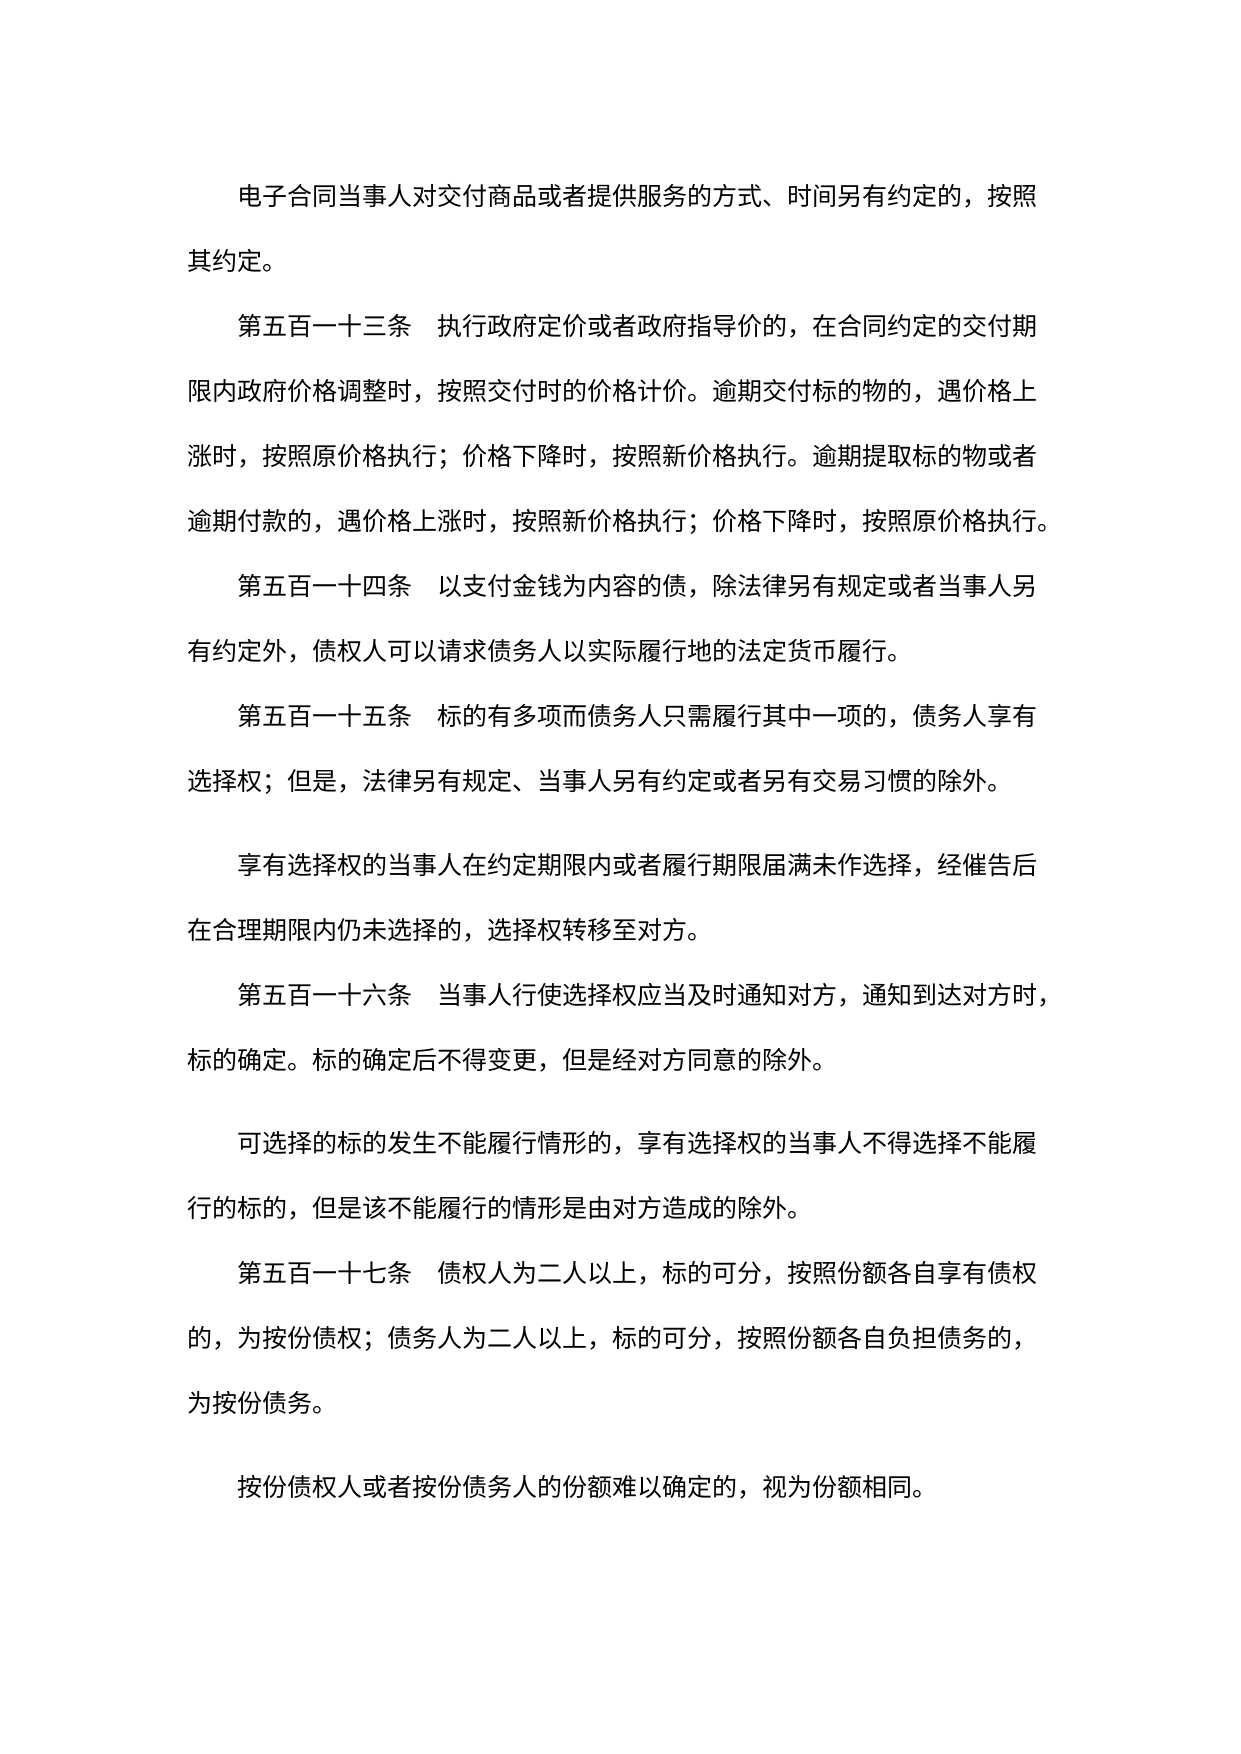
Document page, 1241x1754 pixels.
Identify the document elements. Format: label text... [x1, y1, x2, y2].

text 第五百一十三条 执行政府定价或者政府指导价的，在合同约定的交付期限内政府价格调整时，按照交付时的价格计价。逾期交付标的物的，遇价格上涨时，按照原价格执行；价格下降时，按照新价格执行。逾期提取标的物或者逾期付款的，遇价格上涨时，按照新价格执行；价格下降时，按照原价格执行。 [187, 292, 1053, 552]
text 第五百一十四条 以支付金钱为内容的债，除法律另有规定或者当事人另有约定外，债权人可以请求债务人以实际履行地的法定货币履行。 [187, 552, 1053, 682]
text 第五百一十五条 标的有多项而债务人只需履行其中一项的，债务人享有选择权；但是，法律另有规定、当事人另有约定或者另有交易习惯的除外。 [187, 682, 1053, 812]
text 第五百一十七条 债权人为二人以上，标的可分，按照份额各自享有债权的，为按份债权；债务人为二人以上，标的可分，按照份额各自负担债务的，为按份债务。 [187, 1239, 1053, 1434]
text 电子合同当事人对交付商品或者提供服务的方式、时间另有约定的，按照其约定。 [187, 162, 1053, 292]
text 按份债权人或者按份债务人的份额难以确定的，视为份额相同。 [187, 1453, 1053, 1518]
text 可选择的标的发生不能履行情形的，享有选择权的当事人不得选择不能履行的标的，但是该不能履行的情形是由对方造成的除外。 [187, 1109, 1053, 1239]
text 第五百一十六条 当事人行使选择权应当及时通知对方，通知到达对方时，标的确定。标的确定后不得变更，但是经对方同意的除外。 [187, 961, 1053, 1091]
text 享有选择权的当事人在约定期限内或者履行期限届满未作选择，经催告后在合理期限内仍未选择的，选择权转移至对方。 [187, 831, 1053, 961]
